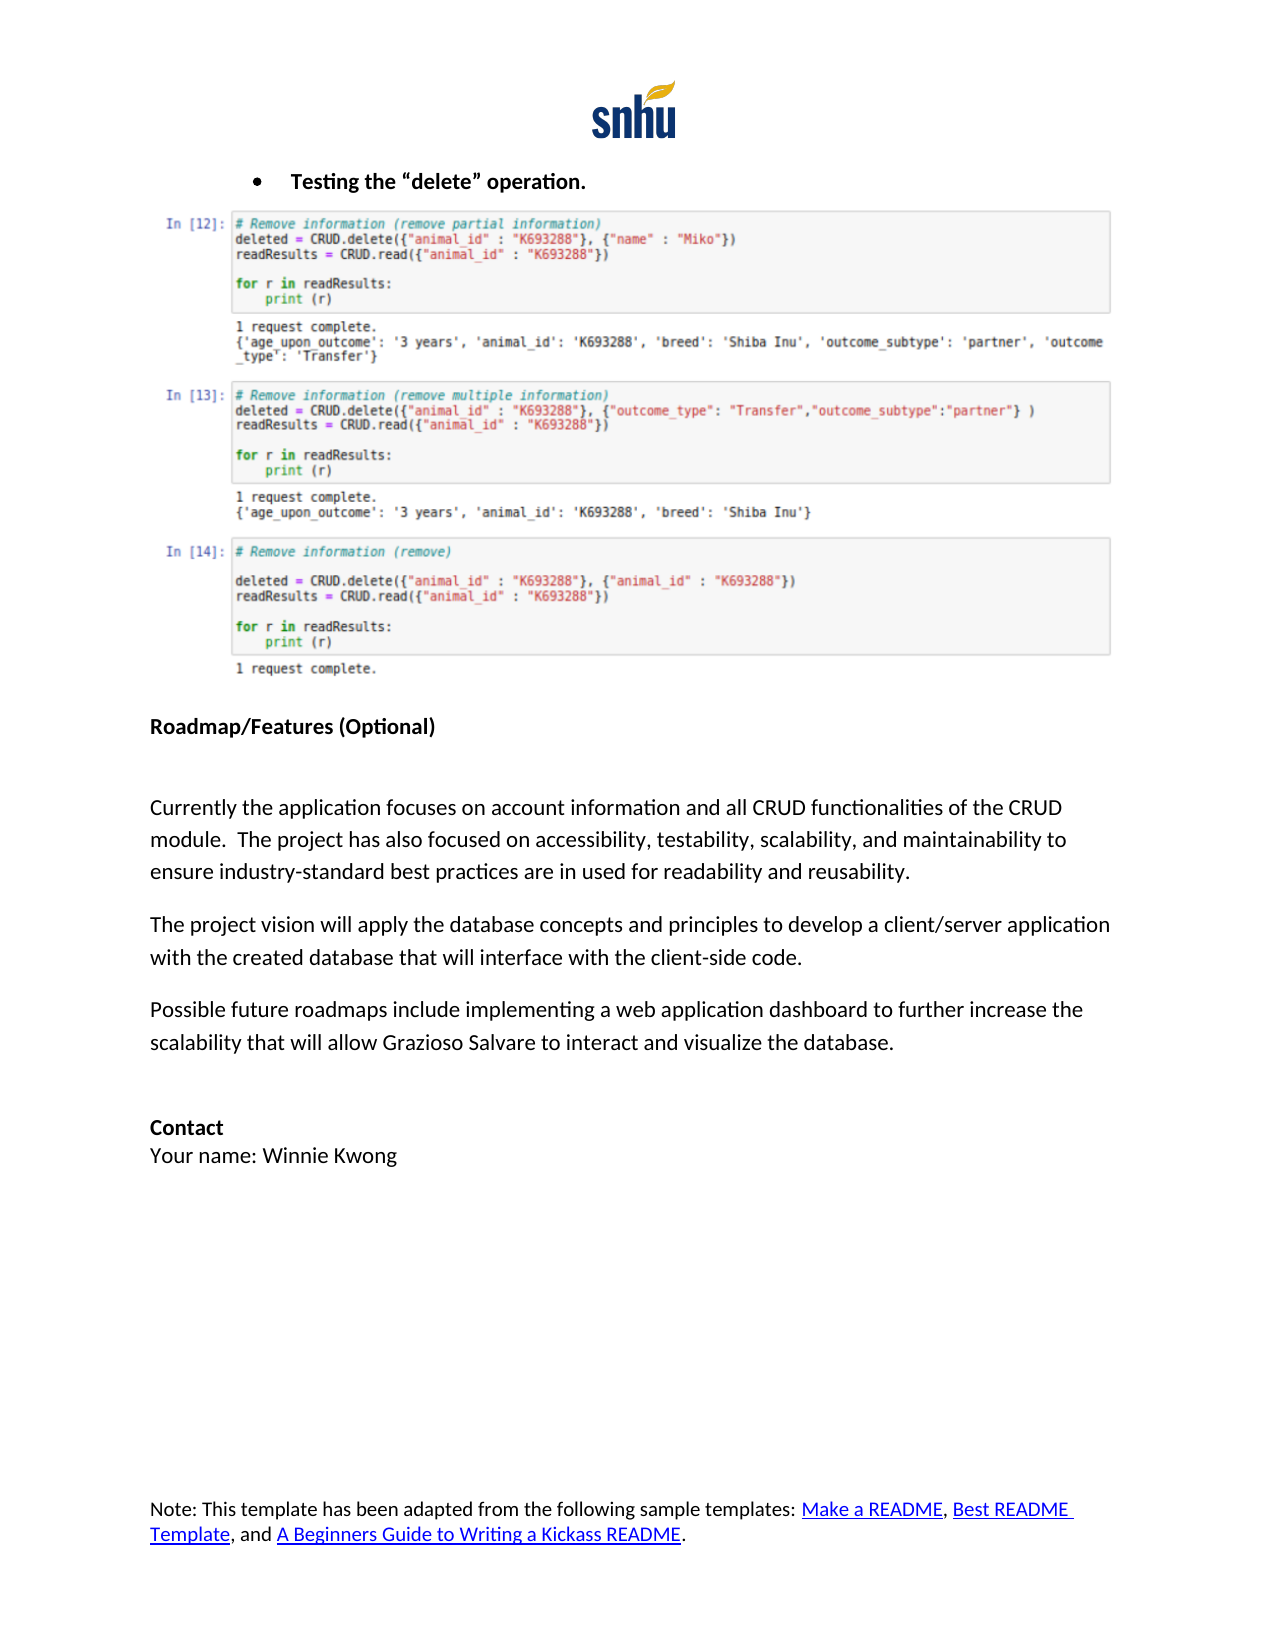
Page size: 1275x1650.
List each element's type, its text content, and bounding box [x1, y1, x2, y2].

subtitle Contact [150, 1113, 1125, 1141]
text Your name: Winnie Kwong [150, 1141, 1125, 1169]
list Testing the “delete” operation. [253, 167, 1125, 195]
text The project vision will apply the database concepts and principles to develop a client/server application with the created database that will interface with the client-side code. [150, 910, 1125, 971]
picture [150, 195, 1125, 687]
picture [573, 75, 702, 147]
subtitle Roadmap/Features (Optional) [150, 712, 1125, 740]
text Currently the application focuses on account information and all CRUD functionalities of the CRUD module. The project has also focused on accessibility, testability, scalability, and maintainability to ensure industry-standard best practices are in used for readability and reusability. [150, 793, 1125, 885]
text Possible future roadmaps include implementing a web application dashboard to further increase the scalability that will allow Grazioso Salvare to interact and visualize the database. [150, 996, 1125, 1088]
